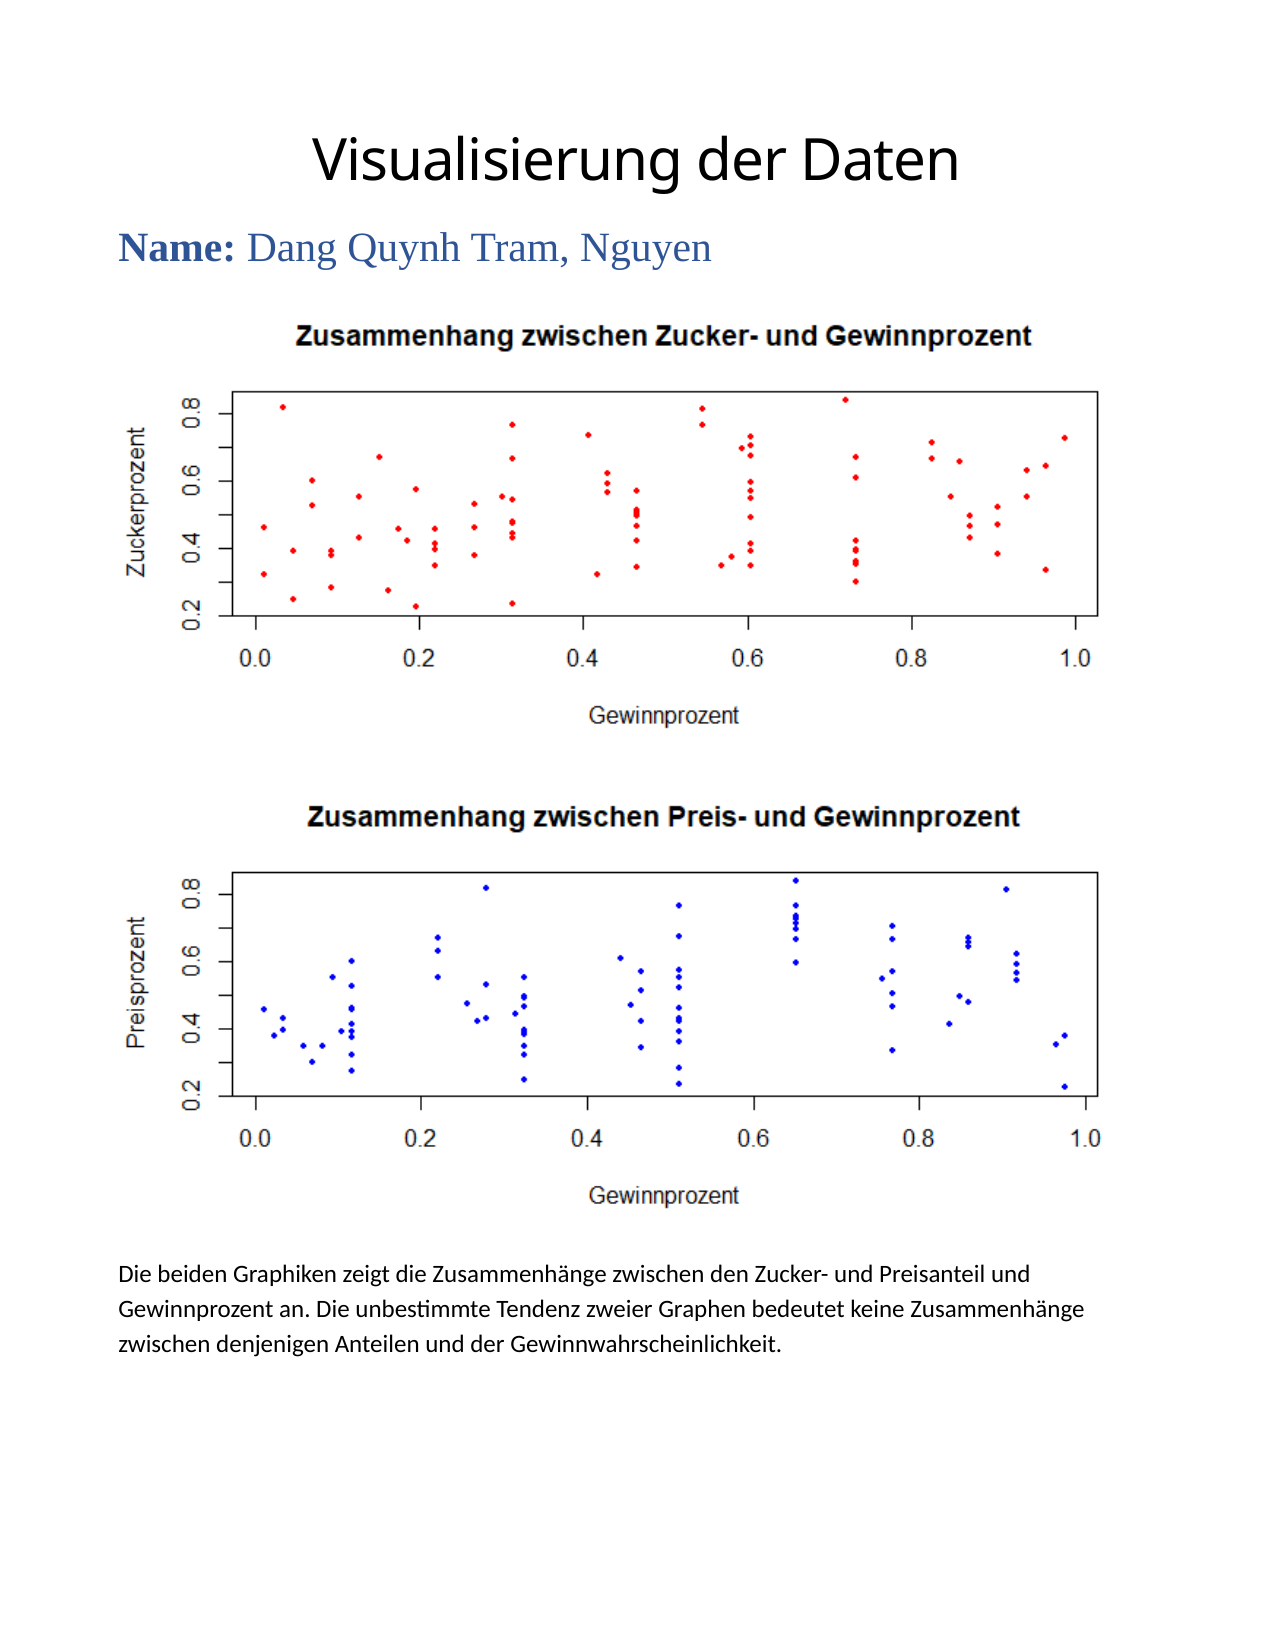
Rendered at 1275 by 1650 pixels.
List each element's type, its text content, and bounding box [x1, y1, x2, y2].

picture [118, 277, 1157, 1239]
text Name: Dang Quynh Tram, Nguyen [118, 223, 1157, 271]
title Visualisierung der Daten [118, 118, 1157, 198]
text Die beiden Graphiken zeigt die Zusammenhänge zwischen den Zucker- und Preisanteil und Gewinnprozent an. Die unbestimmte Tendenz zweier Graphen bedeutet keine Zusammenhänge zwischen denjenigen Anteilen und der Gewinnwahrscheinlichkeit. [118, 1258, 1157, 1358]
